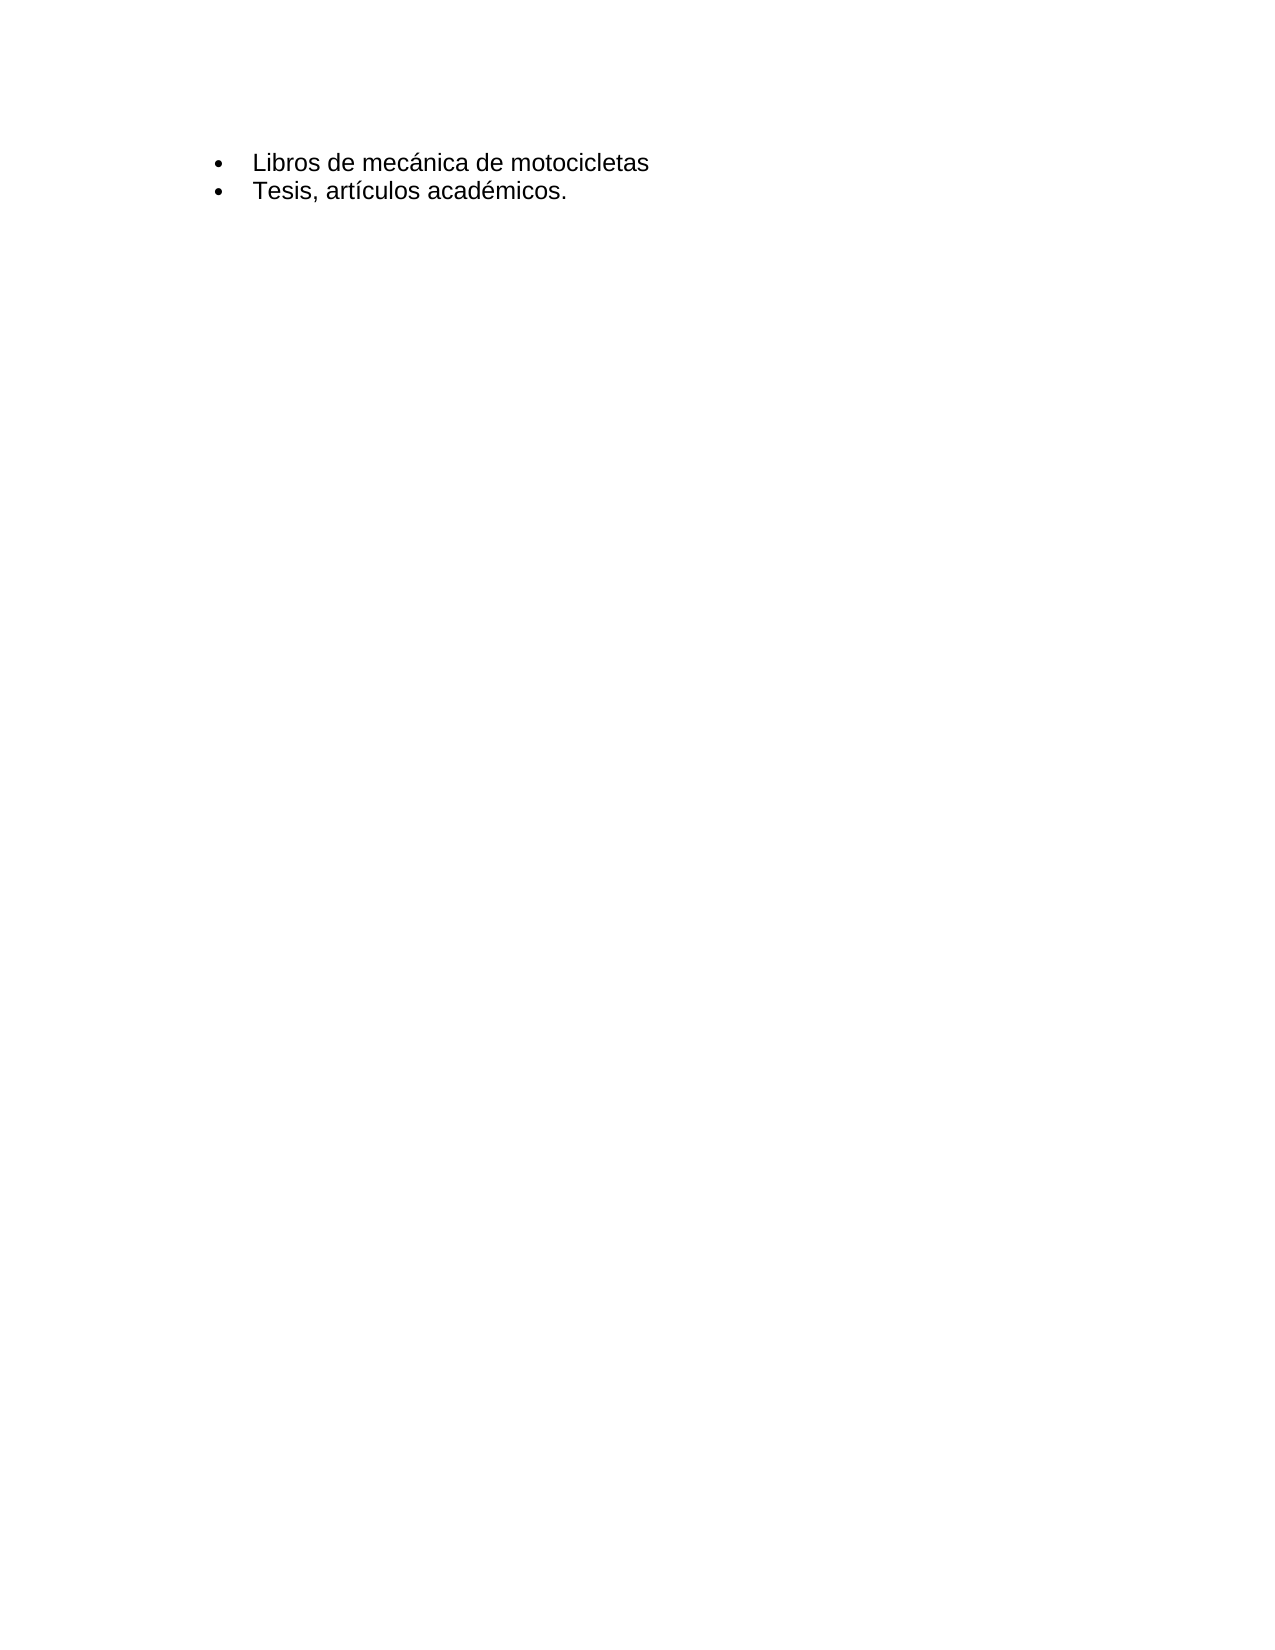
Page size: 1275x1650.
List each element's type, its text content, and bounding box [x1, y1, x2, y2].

list Libros de mecánica de motocicletas [215, 148, 1098, 176]
list Tesis, artículos académicos. [215, 176, 1098, 205]
